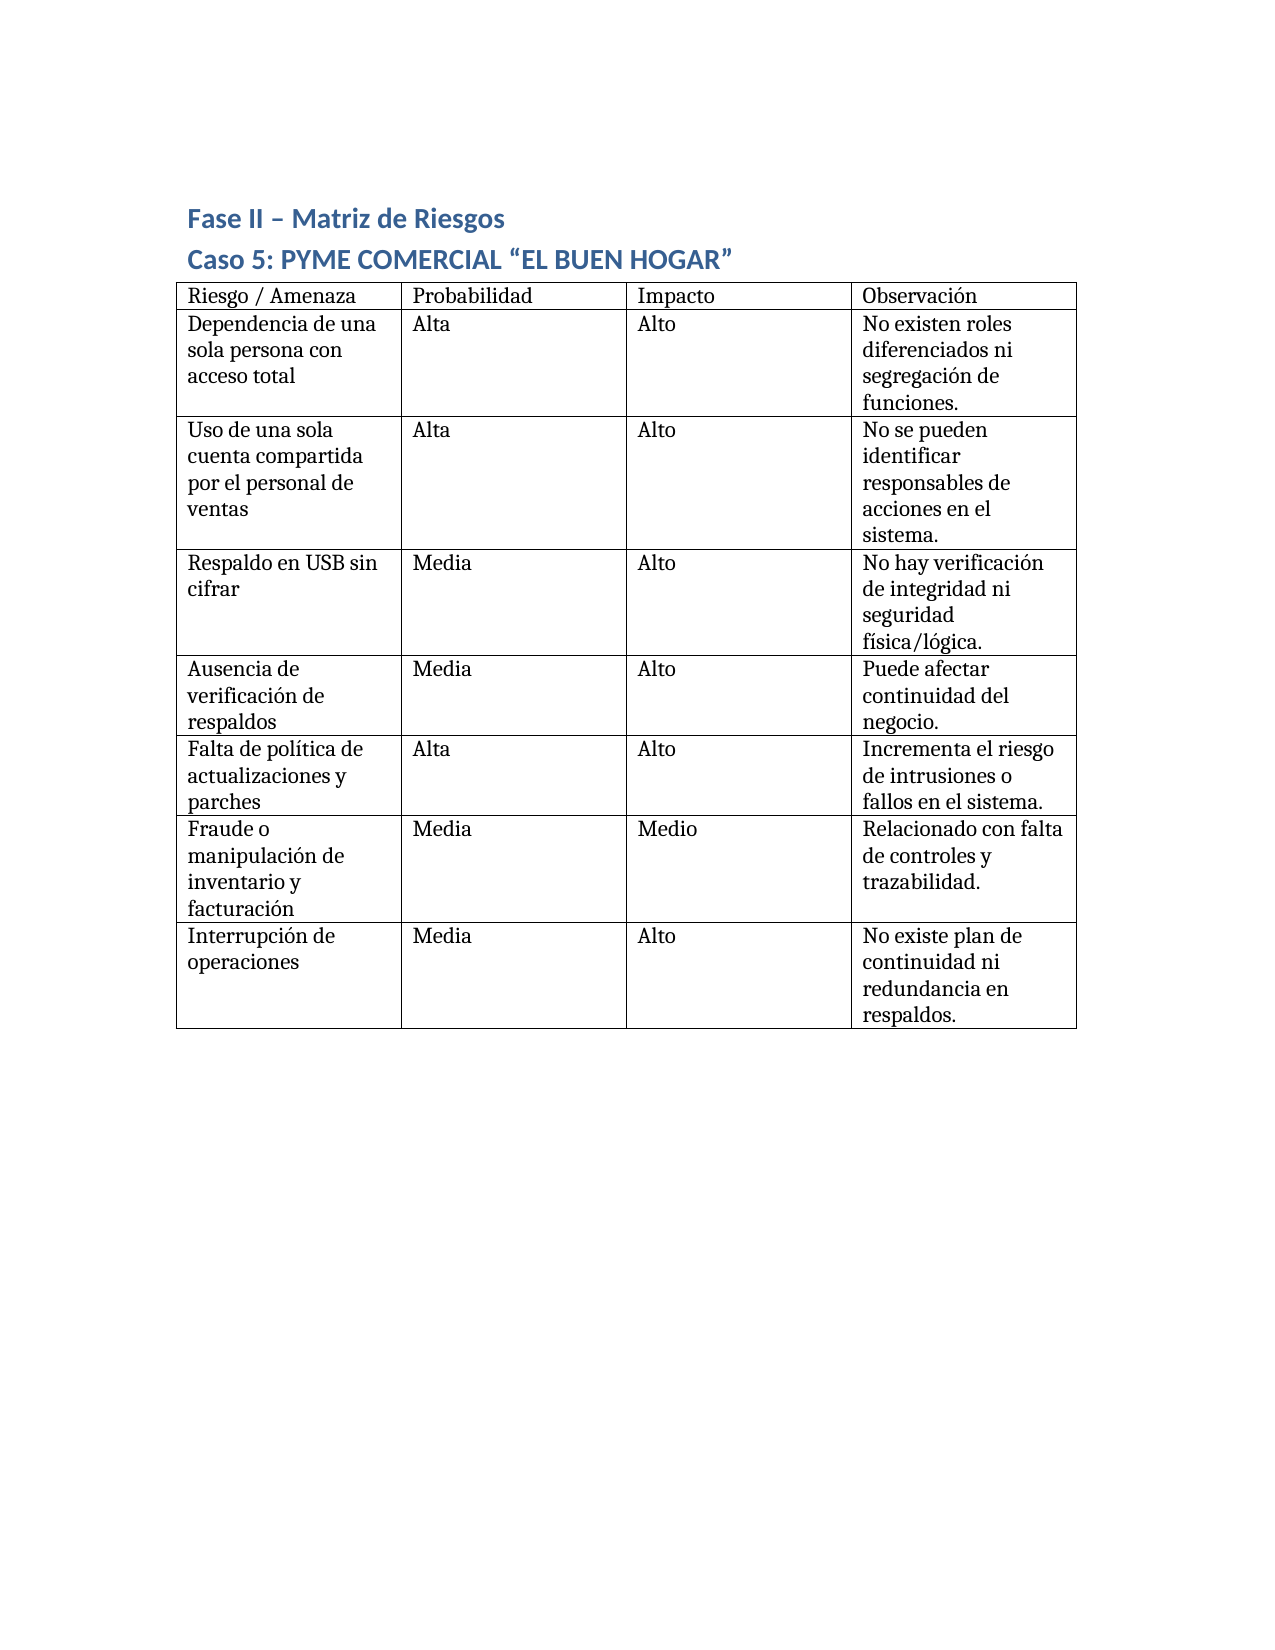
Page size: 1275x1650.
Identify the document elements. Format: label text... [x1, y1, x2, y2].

table_cell Alto [627, 417, 851, 548]
table_cell No existen roles diferenciados ni segregación de funciones. [852, 310, 1076, 416]
table_cell Media [402, 656, 626, 735]
subtitle Fase II – Matriz de Riesgos Caso 5: PYME COMERCIAL “EL BUEN HOGAR” [187, 200, 1087, 277]
table_cell Media [402, 923, 626, 1028]
table_cell Alto [627, 550, 851, 655]
table_cell Falta de política de actualizaciones y parches [177, 736, 401, 815]
table_cell Alta [402, 417, 626, 548]
table_cell Interrupción de operaciones [177, 923, 401, 1028]
table_cell Alto [627, 656, 851, 735]
table_cell Alta [402, 310, 626, 416]
table_cell Media [402, 550, 626, 655]
table_cell Alta [402, 736, 626, 815]
table_cell Uso de una sola cuenta compartida por el personal de ventas [177, 417, 401, 548]
table_cell No se pueden identificar responsables de acciones en el sistema. [852, 417, 1076, 548]
table_header Observación [852, 283, 1076, 309]
table_cell Incrementa el riesgo de intrusiones o fallos en el sistema. [852, 736, 1076, 815]
table_cell Relacionado con falta de controles y trazabilidad. [852, 816, 1076, 922]
table_cell Respaldo en USB sin cifrar [177, 550, 401, 655]
table_header Impacto [627, 283, 851, 309]
table_cell Medio [627, 816, 851, 922]
table_cell No hay verificación de integridad ni seguridad física/lógica. [852, 550, 1076, 655]
table_cell Alto [627, 310, 851, 416]
table_cell Fraude o manipulación de inventario y facturación [177, 816, 401, 922]
table_cell Puede afectar continuidad del negocio. [852, 656, 1076, 735]
table_cell Dependencia de una sola persona con acceso total [177, 310, 401, 416]
table_cell No existe plan de continuidad ni redundancia en respaldos. [852, 923, 1076, 1028]
table_header Riesgo / Amenaza [177, 283, 401, 309]
table_cell Alto [627, 923, 851, 1028]
table_cell Media [402, 816, 626, 922]
table_cell Ausencia de verificación de respaldos [177, 656, 401, 735]
table_header Probabilidad [402, 283, 626, 309]
table_cell Alto [627, 736, 851, 815]
